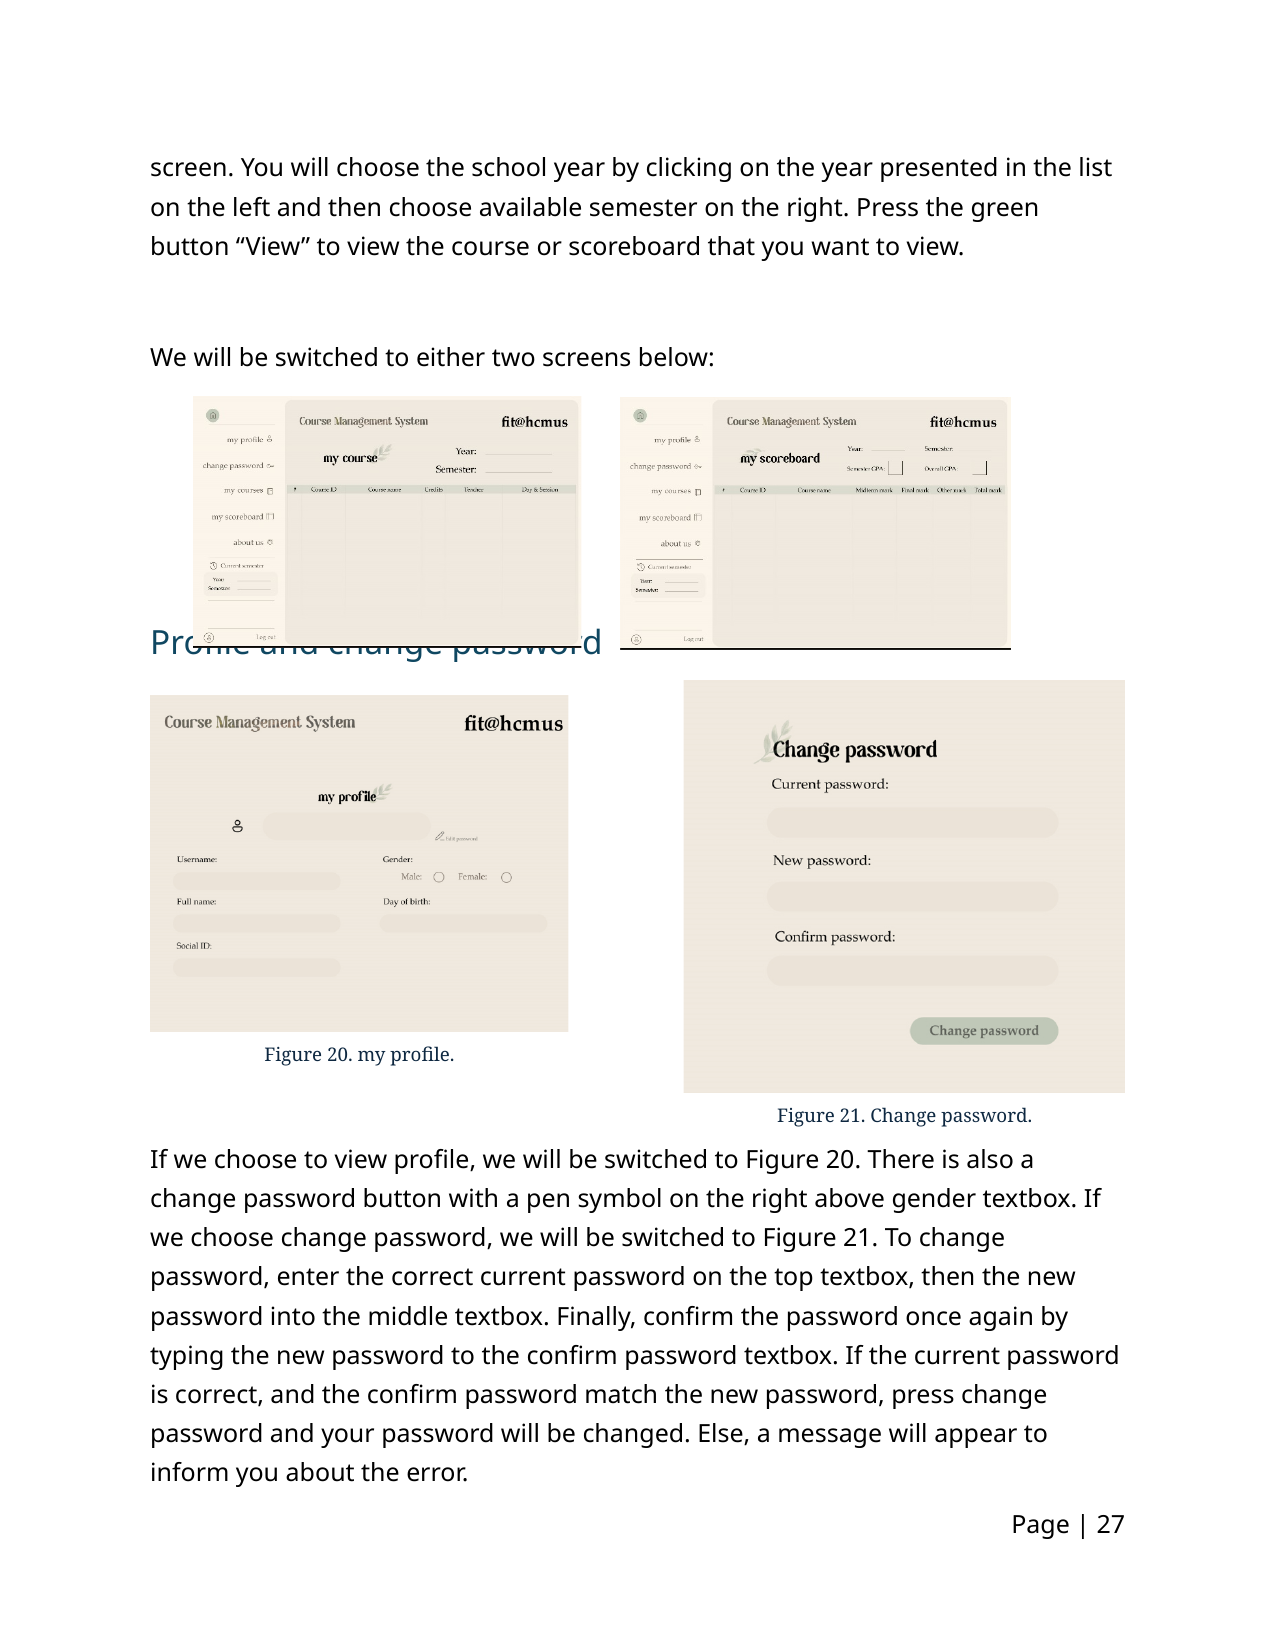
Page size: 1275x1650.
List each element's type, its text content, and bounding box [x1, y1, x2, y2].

subtitle Profile and change password [150, 619, 1125, 664]
picture [620, 397, 1011, 650]
picture [683, 680, 1125, 1093]
text If we choose to view profile, we will be switched to Figure 20. There is also a change password button with a pen symbol on the right above gender textbox. If we choose change password, we will be switched to Figure 21. To change password, enter the correct current password on the top textbox, then the new password into the middle textbox. Finally, confirm the password once again by typing the new password to the confirm password textbox. If the current password is correct, and the confirm password match the new password, press change password and your password will be changed. Else, a message will appear to inform you about the error. [150, 1141, 1125, 1489]
picture [193, 396, 582, 648]
picture [150, 695, 569, 1032]
text We will be switched to either two screens below: [150, 340, 1125, 374]
